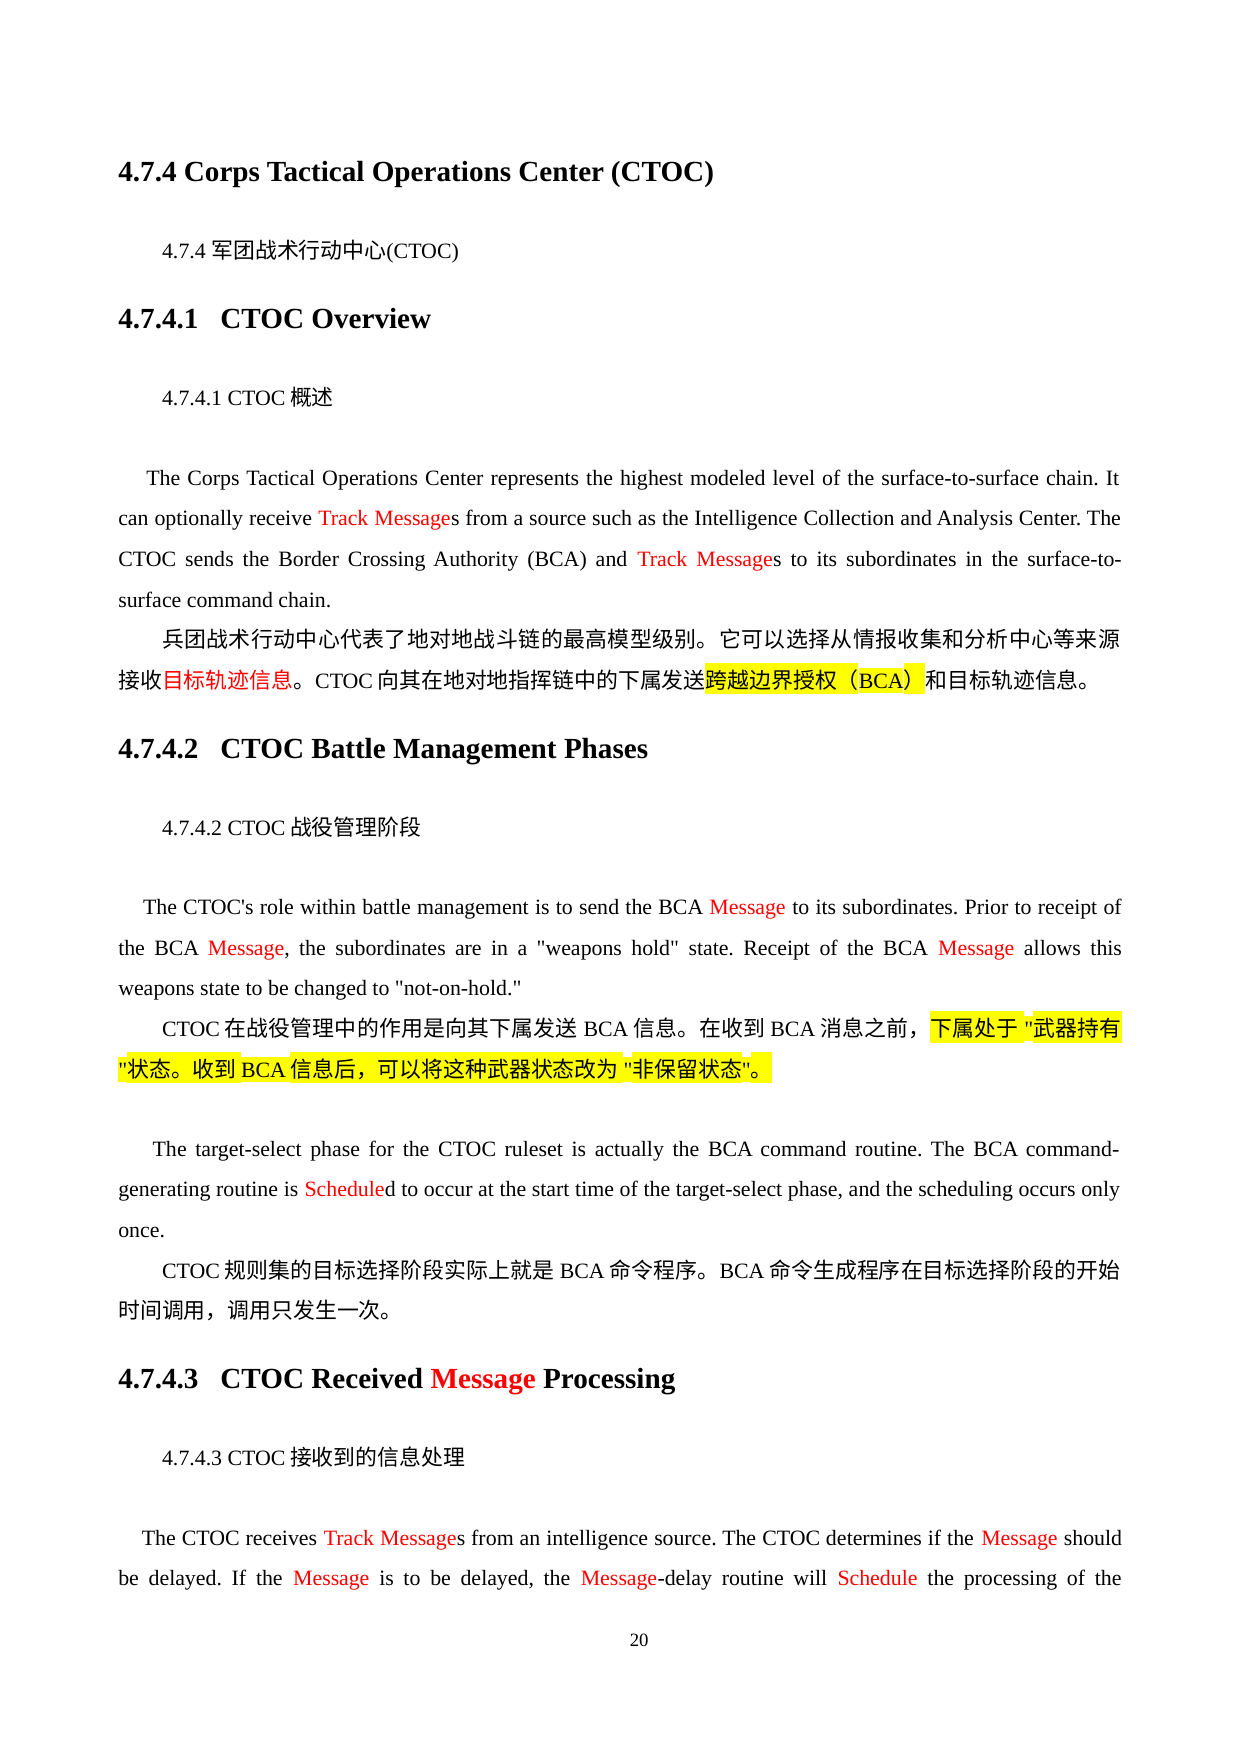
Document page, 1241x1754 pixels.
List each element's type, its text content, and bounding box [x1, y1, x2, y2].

text 兵团战术行动中心代表了地对地战斗链的最高模型级别。它可以选择从情报收集和分析中心等来源接收目标轨迹信息。CTOC向其在地对地指挥链中的下属发送跨越边界授权（BCA）和目标轨迹信息。 [118, 622, 1122, 695]
text 4.7.4.3 CTOC接收到的信息处理 [118, 1440, 1122, 1472]
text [118, 1480, 1122, 1594]
text 4.7.4.1 CTOC Overview [118, 286, 1122, 351]
text CTOC规则集的目标选择阶段实际上就是BCA命令程序。BCA命令生成程序在目标选择阶段的开始时间调用，调用只发生一次。 [118, 1252, 1122, 1325]
text 4.7.4 军团战术行动中心(CTOC) [118, 233, 1122, 265]
text 4.7.4.2 CTOC战役管理阶段 [118, 809, 1122, 842]
text 4.7.4.1 CTOC概述 [118, 380, 1122, 412]
text The target-select phase for the CTOC ruleset is actually the BCA command routine. The BCA command-generating routine is Scheduled to occur at the start time of the target-select phase, and the scheduling occurs only once. [118, 1092, 1122, 1246]
text 4.7.4 Corps Tactical Operations Center (CTOC) [118, 138, 1122, 203]
text CTOC在战役管理中的作用是向其下属发送BCA信息。在收到BCA消息之前，下属处于 "武器持有 "状态。收到BCA信息后，可以将这种武器状态改为 "非保留状态"。 [118, 1011, 1122, 1084]
text The CTOC's role within battle management is to send the BCA Message to its subordinates. Prior to receipt of the BCA Message, the subordinates are in a "weapons hold" state. Receipt of the BCA Message allows this weapons state to be changed to "not-on-hold." [118, 850, 1122, 1004]
text 4.7.4.3 CTOC Received Message Processing [118, 1346, 1122, 1411]
text 4.7.4.2 CTOC Battle Management Phases [118, 715, 1122, 780]
